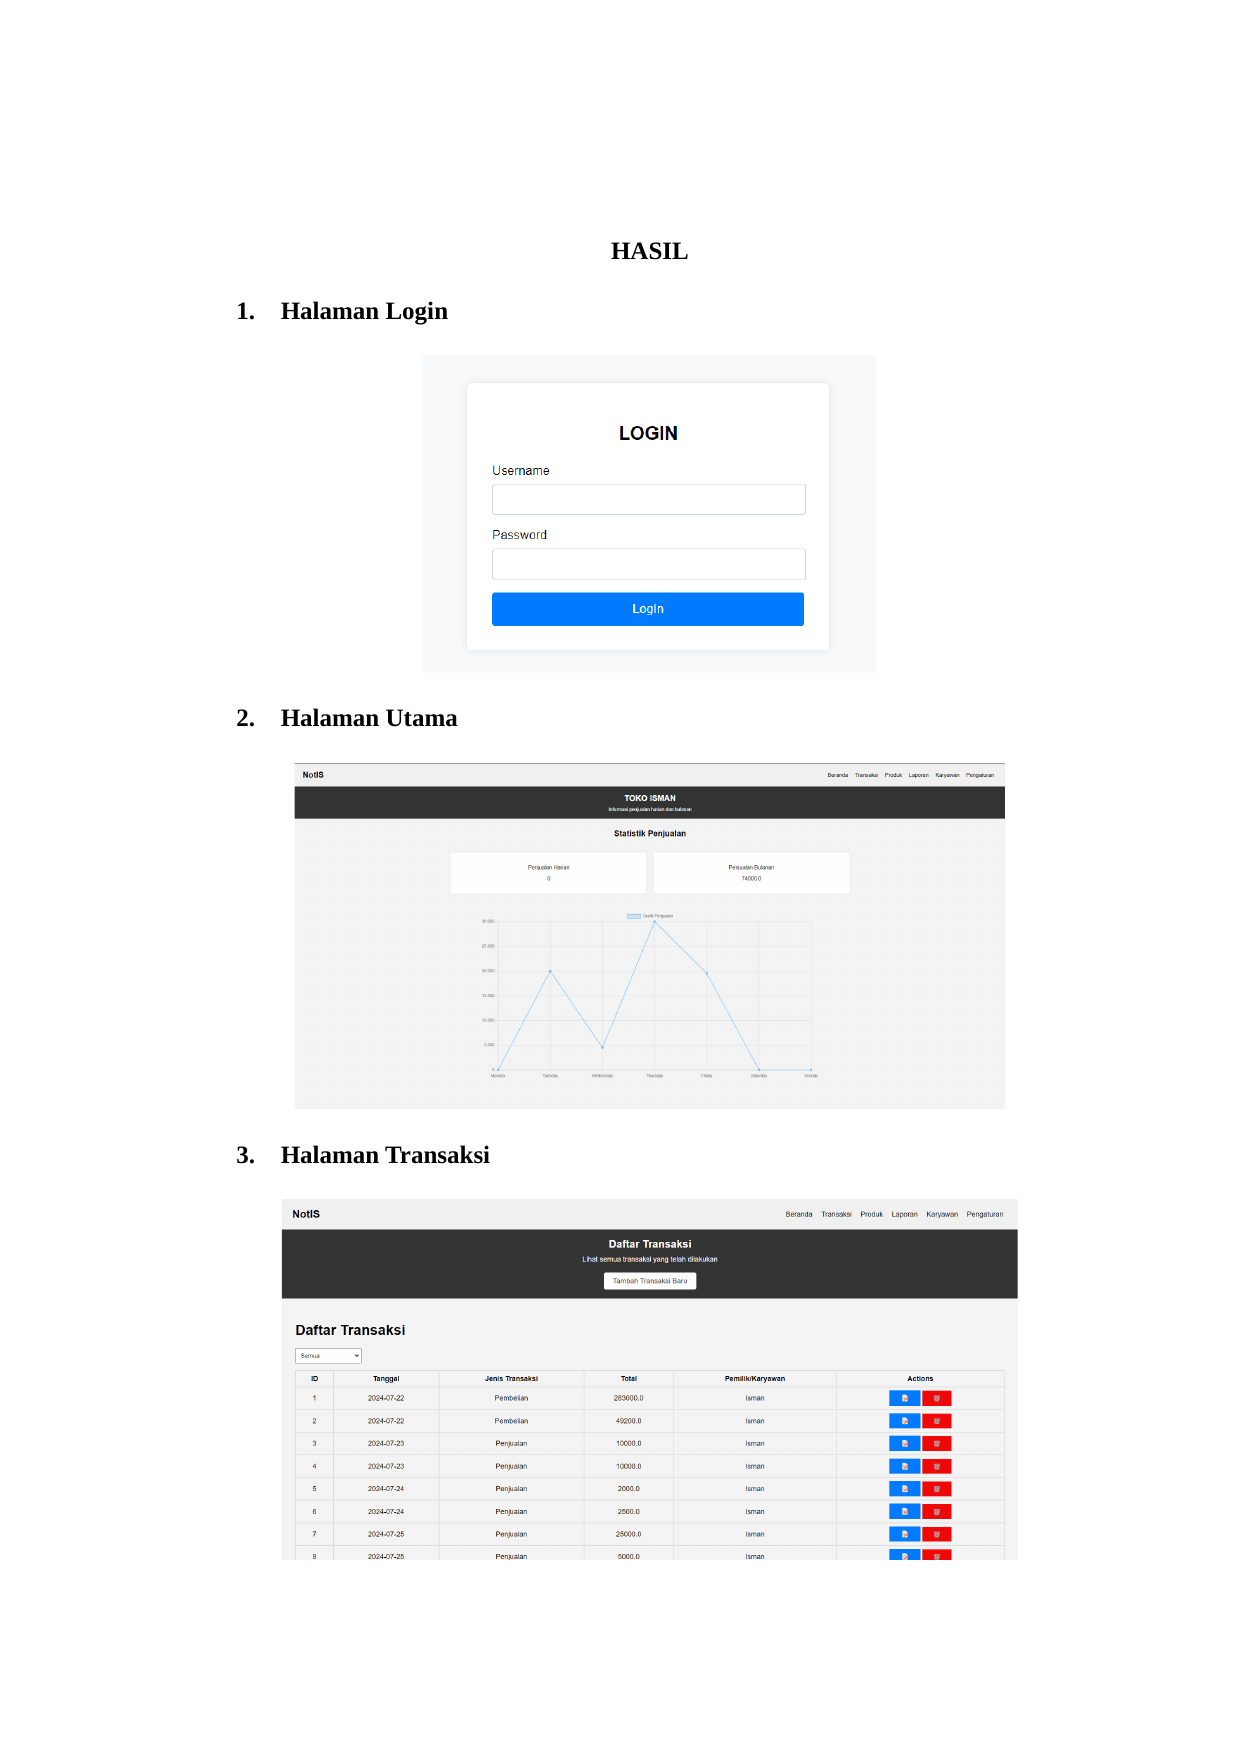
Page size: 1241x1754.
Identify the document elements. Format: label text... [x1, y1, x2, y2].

list Halaman Transaksi [236, 1140, 1063, 1168]
list Halaman Utama [236, 703, 1063, 732]
list Halaman Login [236, 296, 1063, 325]
picture [294, 763, 1005, 1109]
picture [422, 355, 877, 673]
picture [281, 1199, 1018, 1560]
text HASIL [236, 236, 1063, 265]
